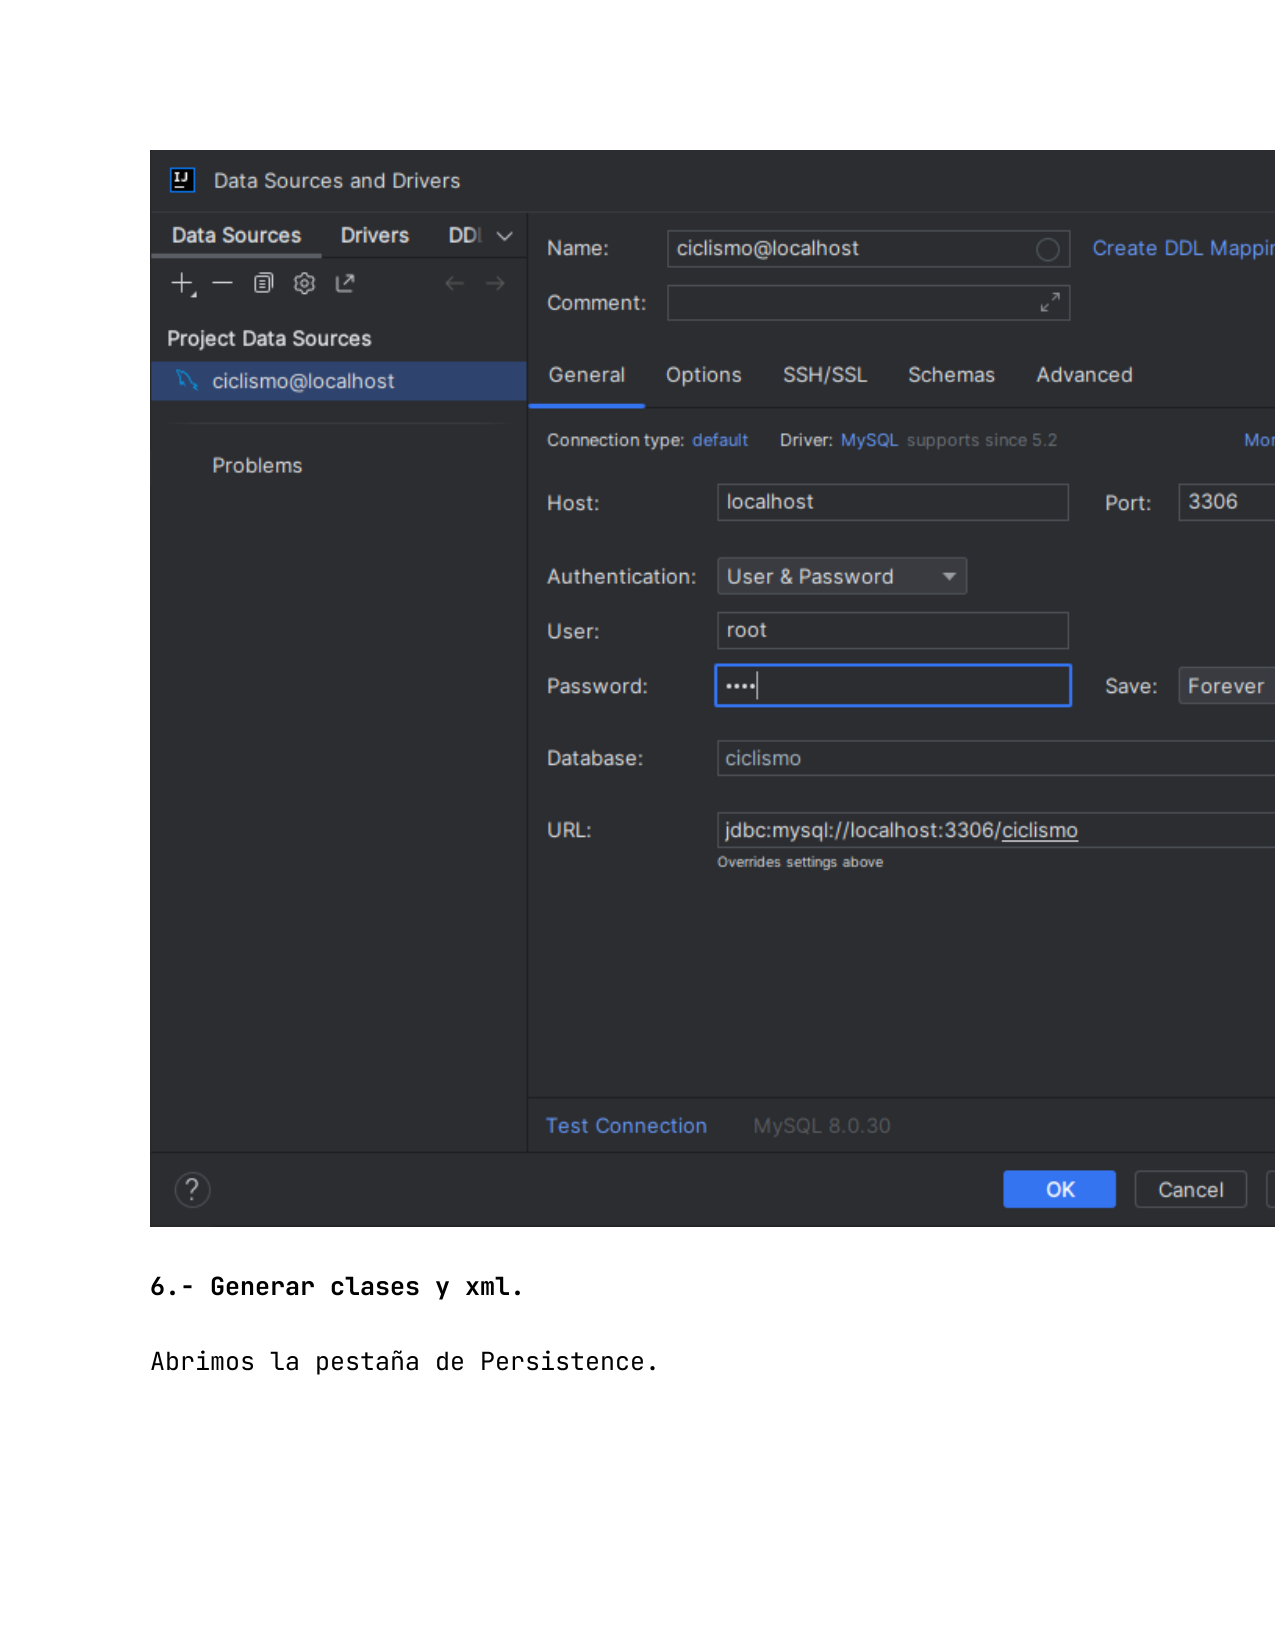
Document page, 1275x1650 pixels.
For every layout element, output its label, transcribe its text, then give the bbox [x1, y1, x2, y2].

text Abrimos la pestaña de Persistence. [150, 1345, 1125, 1378]
picture [150, 150, 1275, 1227]
subtitle 6.- Generar clases y xml. [150, 1269, 1125, 1302]
